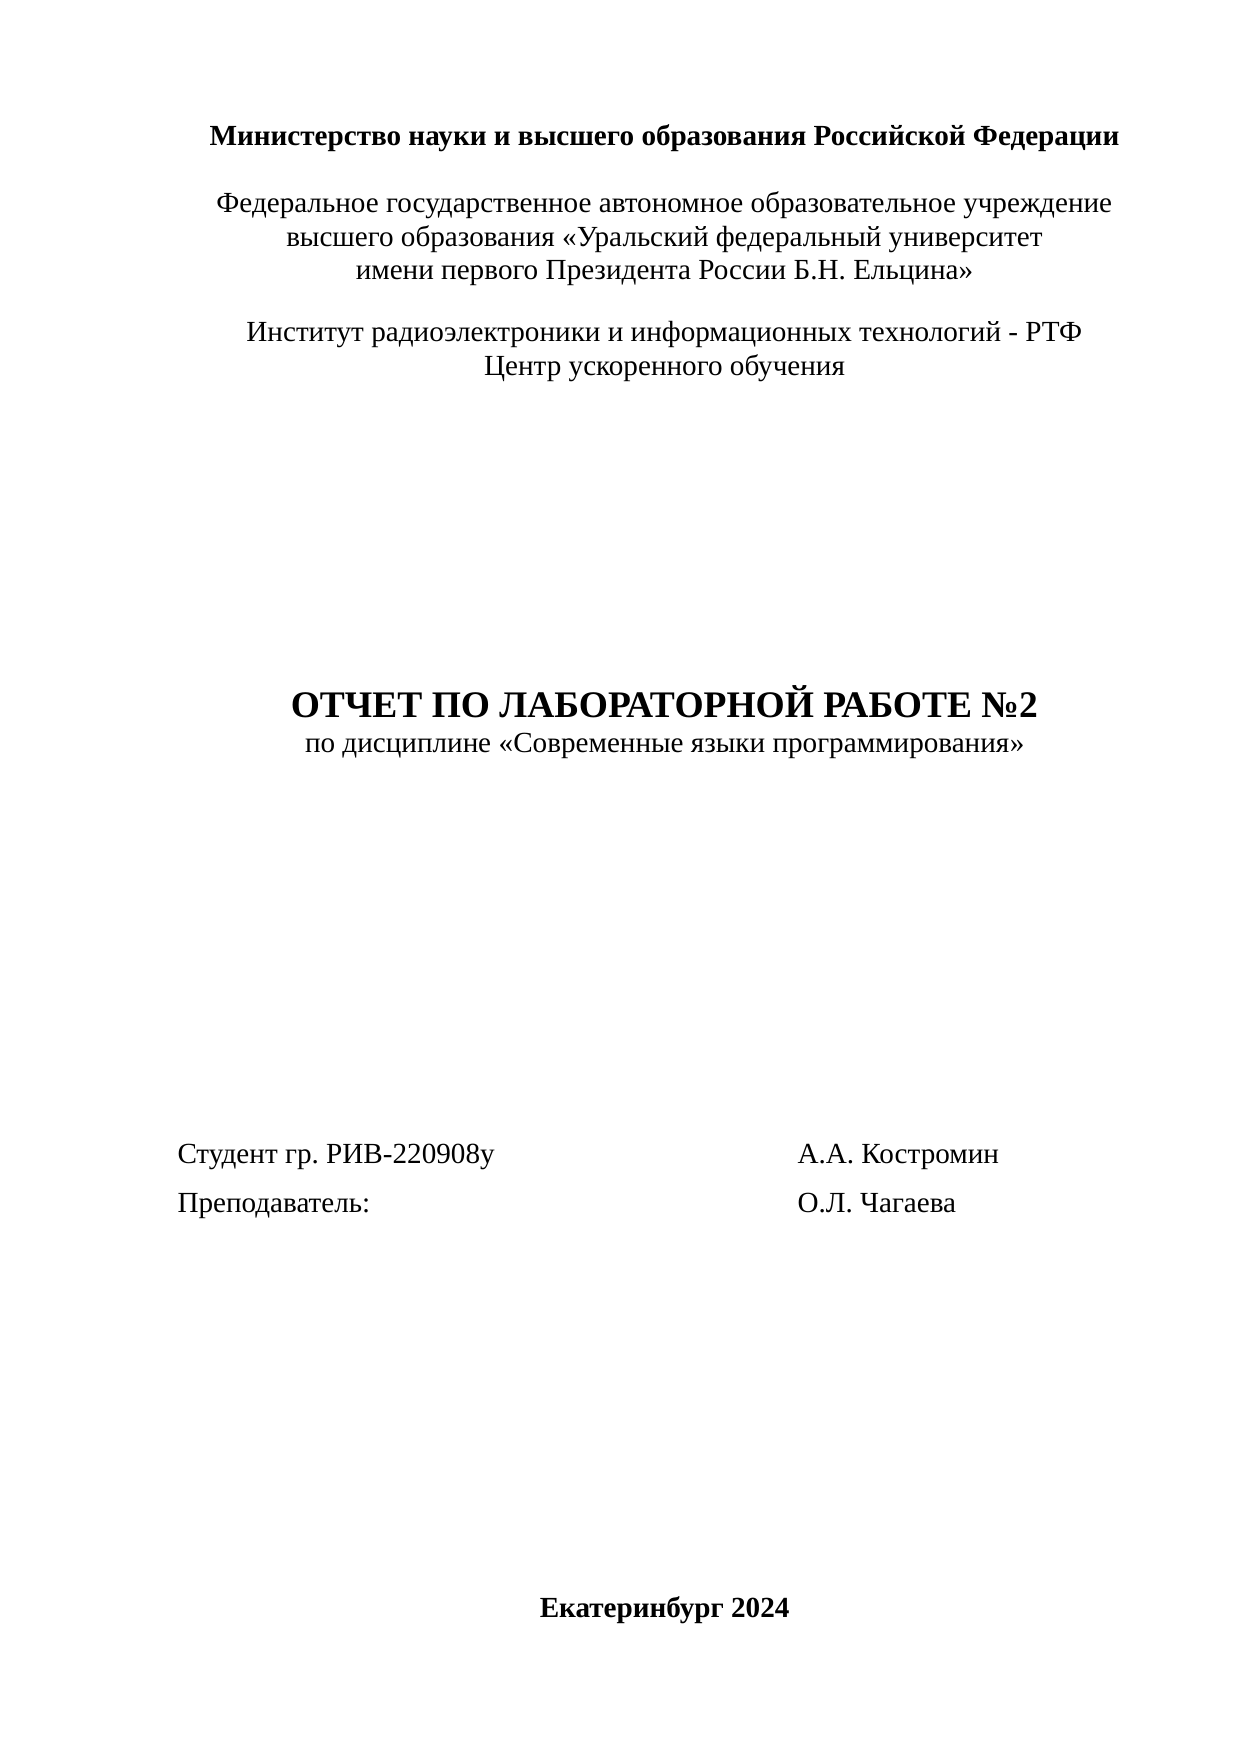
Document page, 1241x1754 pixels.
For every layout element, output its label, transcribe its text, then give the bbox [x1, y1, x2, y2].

text по дисциплине «Современные языки программирования» [177, 725, 1152, 759]
text ОТЧЕТ ПО ЛАБОРАТОРНОЙ РАБОТЕ №2 [177, 682, 1152, 725]
text высшего образования «Уральский федеральный университет [177, 219, 1152, 252]
text Федеральное государственное автономное образовательное учреждение [177, 185, 1152, 219]
text имени первого Президента России Б.Н. Ельцина» [177, 252, 1152, 286]
text Преподаватель: О.Л. Чагаева [177, 1185, 1152, 1218]
text Центр ускоренного обучения [177, 348, 1152, 382]
text Институт радиоэлектроники и информационных технологий - РТФ [177, 314, 1152, 348]
text Министерство науки и высшего образования Российской Федерации [177, 118, 1152, 152]
text Студент гр. РИВ-220908у А.А. Костромин [177, 1137, 1152, 1170]
text Екатеринбург 2024 [177, 1591, 1152, 1624]
